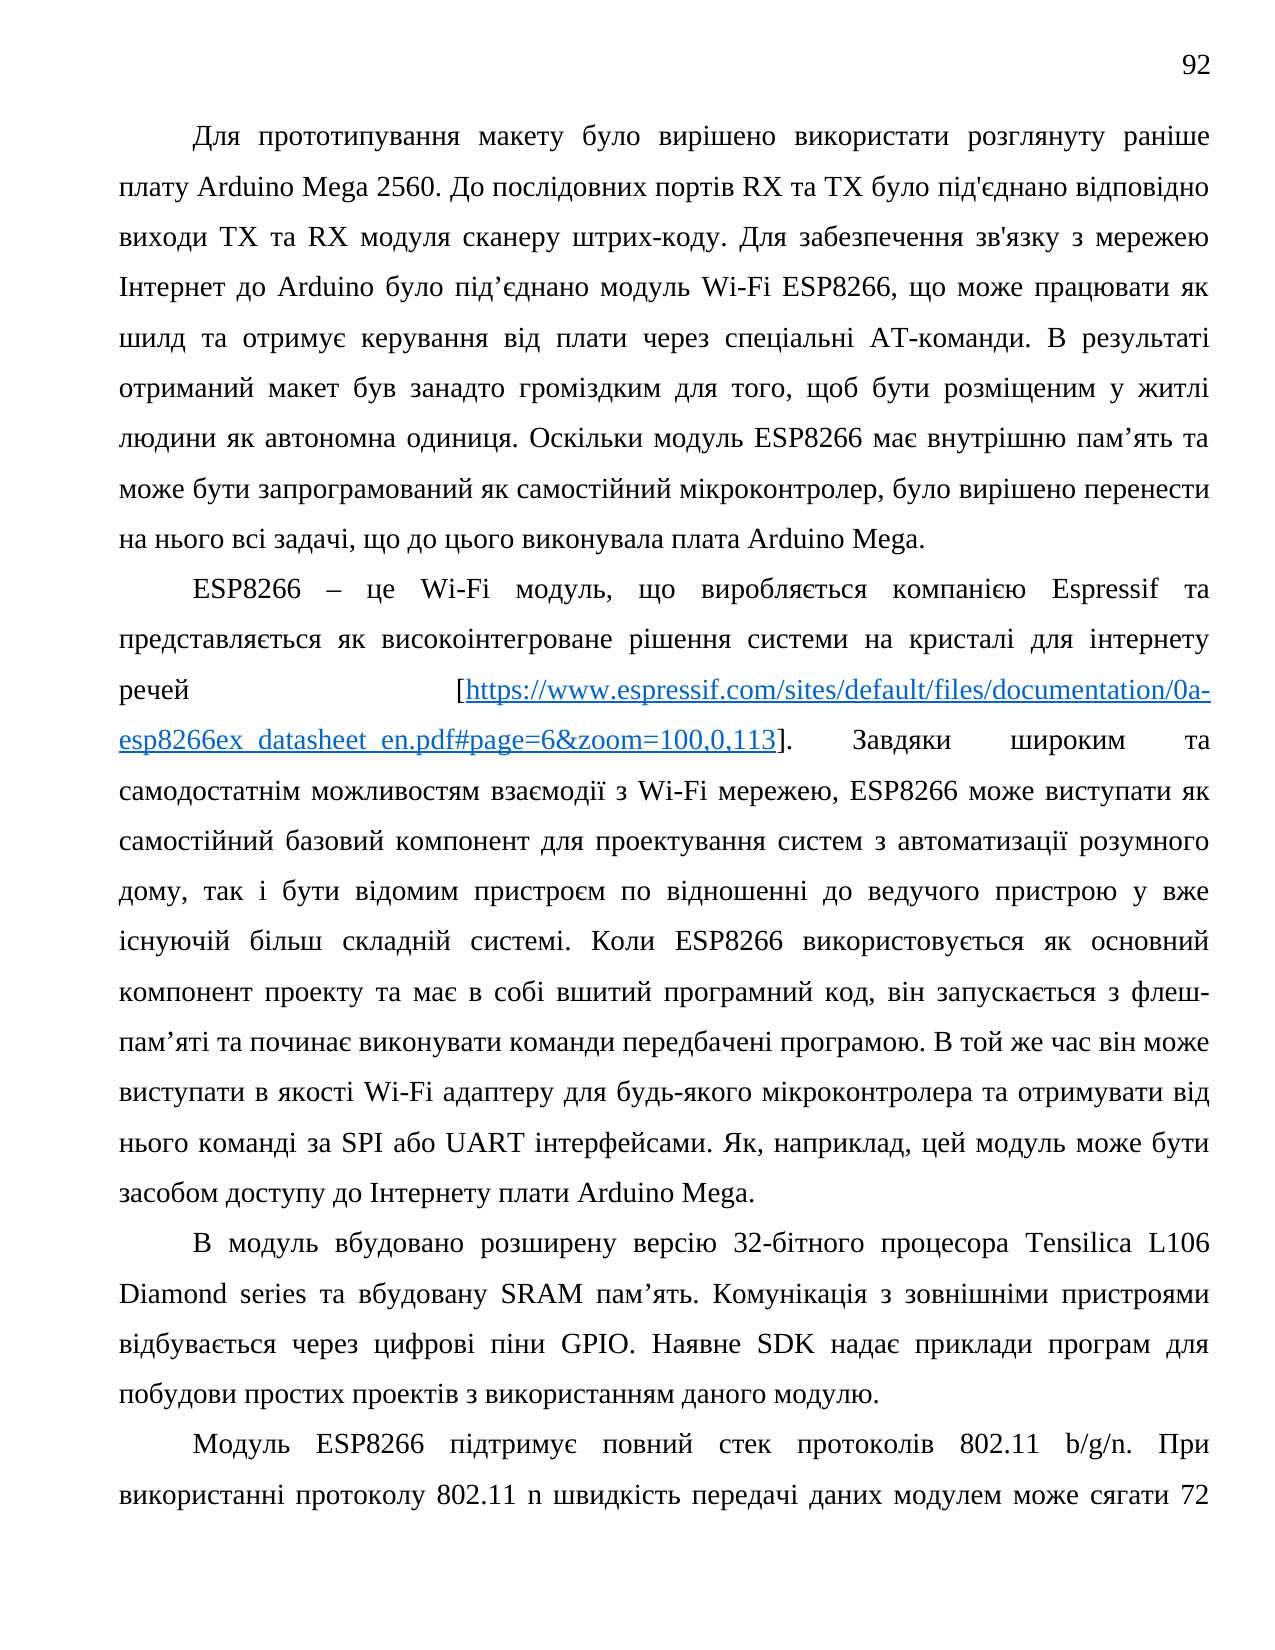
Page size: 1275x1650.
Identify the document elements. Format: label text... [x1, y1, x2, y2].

text ESP8266 – це Wi-Fi модуль, що виробляється компанією Espressif та представляється як високоінтегроване рішення системи на кристалі для інтернету речей [https://www.espressif.com/sites/default/files/documentation/0a-esp8266ex_datasheet_en.pdf#page=6&zoom=100,0,113]. Завдяки широким та самодостатнім можливостям взаємодії з Wi-Fi мережею, ESP8266 може виступати як самостійний базовий компонент для проектування систем з автоматизації розумного дому, так і бути відомим пристроєм по відношенні до ведучого пристрою у вже існуючій більш складній системі. Коли ESP8266 використовується як основний компонент проекту та має в собі вшитий програмний код, він запускається з флеш-пам’яті та починає виконувати команди передбачені програмою. В той же час він може виступати в якості Wi-Fi адаптеру для будь-якого мікроконтролера та отримувати від нього команді за SPI або UART інтерфейсами. Як, наприклад, цей модуль може бути засобом доступу до Інтернету плати Arduino Mega. [118, 571, 1211, 1209]
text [118, 1427, 1211, 1511]
text Для прототипування макету було вирішено використати розглянуту раніше плату Arduino Mega 2560. До послідовних портів RX та TX було під'єднано відповідно виходи TX та RX модуля сканеру штрих-коду. Для забезпечення зв'язку з мережею Інтернет до Arduino було під’єднано модуль Wi-Fi ESP8266, що може працювати як шилд та отримує керування від плати через спеціальні AT-команди. В результаті отриманий макет був занадто громіздким для того, щоб бути розміщеним у житлі людини як автономна одиниця. Оскільки модуль ESP8266 має внутрішню пам’ять та може бути запрограмований як самостійний мікроконтролер, було вирішено перенести на нього всі задачі, що до цього виконувала плата Arduino Mega. [118, 118, 1211, 554]
text В модуль вбудовано розширену версію 32-бітного процесора Tensilica L106 Diamond series та вбудовану SRAM пам’ять. Комунікація з зовнішніми пристроями відбувається через цифрові піни GPIO. Наявне SDK надає приклади програм для побудови простих проектів з використанням даного модулю. [118, 1225, 1211, 1410]
